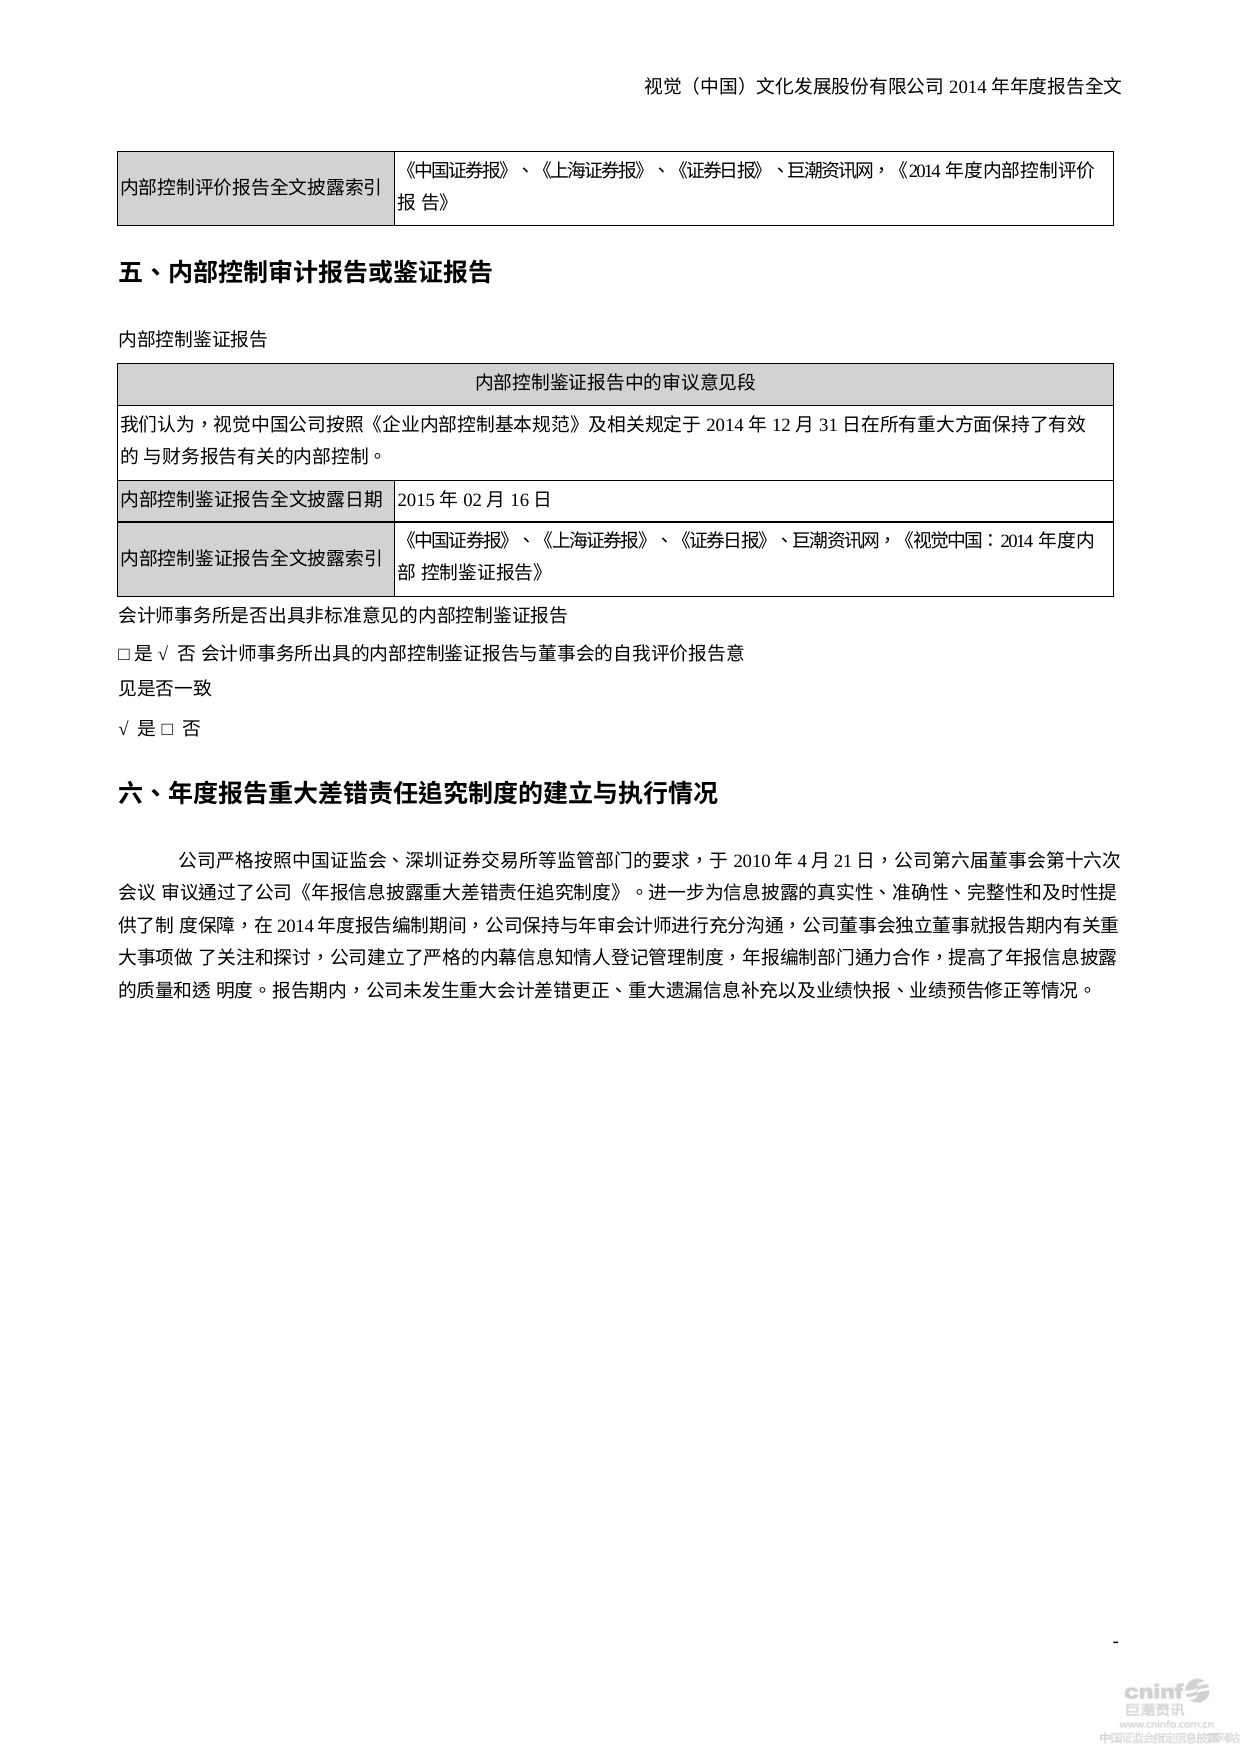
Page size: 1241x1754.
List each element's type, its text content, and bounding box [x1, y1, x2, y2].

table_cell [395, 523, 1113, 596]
picture [1099, 1673, 1241, 1754]
text 内部控制鉴证报告 [118, 326, 1240, 352]
text 公司严格按照中国证监会、深圳证券交易所等监管部门的要求，于2010年4月21日，公司第六届董事会第十六次会议 审议通过了公司《年报信息披露重大差错责任追究制度》。进一步为信息披露的真实性、准确性、完整性和及时性提供了制 度保障，在2014年度报告编制期间，公司保持与年审会计师进行充分沟通，公司董事会独立董事就报告期内有关重大事项做 了关注和探讨，公司建立了严格的内幕信息知情人登记管理制度，年报编制部门通力合作，提高了年报信息披露的质量和透 明度。报告期内，公司未发生重大会计差错更正、重大遗漏信息补充以及业绩快报、业绩预告修正等情况。 [118, 847, 1122, 1003]
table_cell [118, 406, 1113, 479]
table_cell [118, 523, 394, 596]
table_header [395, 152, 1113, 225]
text □ 是 √ 否 会计师事务所出具的内部控制鉴证报告与董事会的自我评价报告意见是否一致 [118, 640, 758, 701]
text 会计师事务所是否出具非标准意见的内部控制鉴证报告 [118, 602, 1240, 628]
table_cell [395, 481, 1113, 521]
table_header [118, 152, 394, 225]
subtitle 六、年度报告重大差错责任追究制度的建立与执行情况 [118, 775, 1240, 809]
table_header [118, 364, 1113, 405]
subtitle 五、内部控制审计报告或鉴证报告 [118, 254, 1240, 289]
text √ 是 □ 否 [118, 716, 1240, 741]
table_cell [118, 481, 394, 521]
